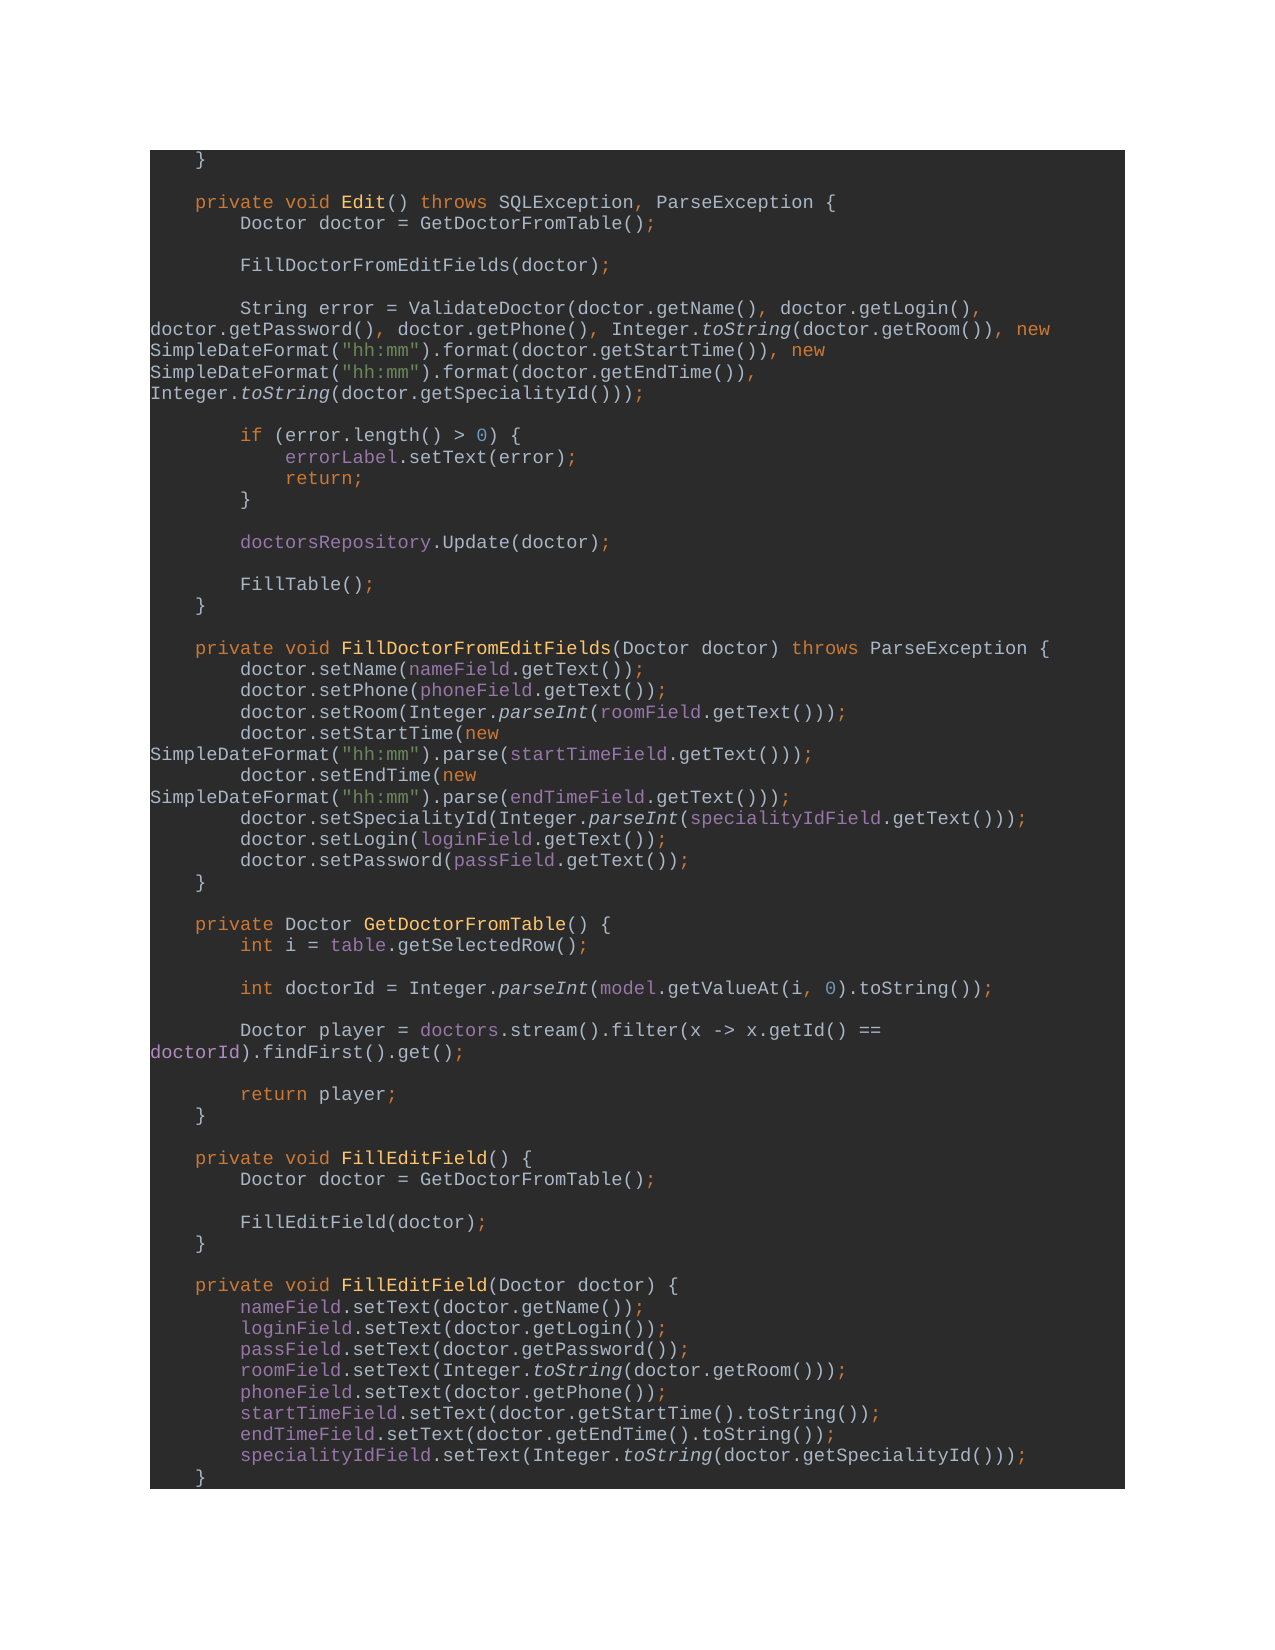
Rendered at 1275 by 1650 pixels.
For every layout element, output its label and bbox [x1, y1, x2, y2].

text [150, 150, 1125, 1489]
